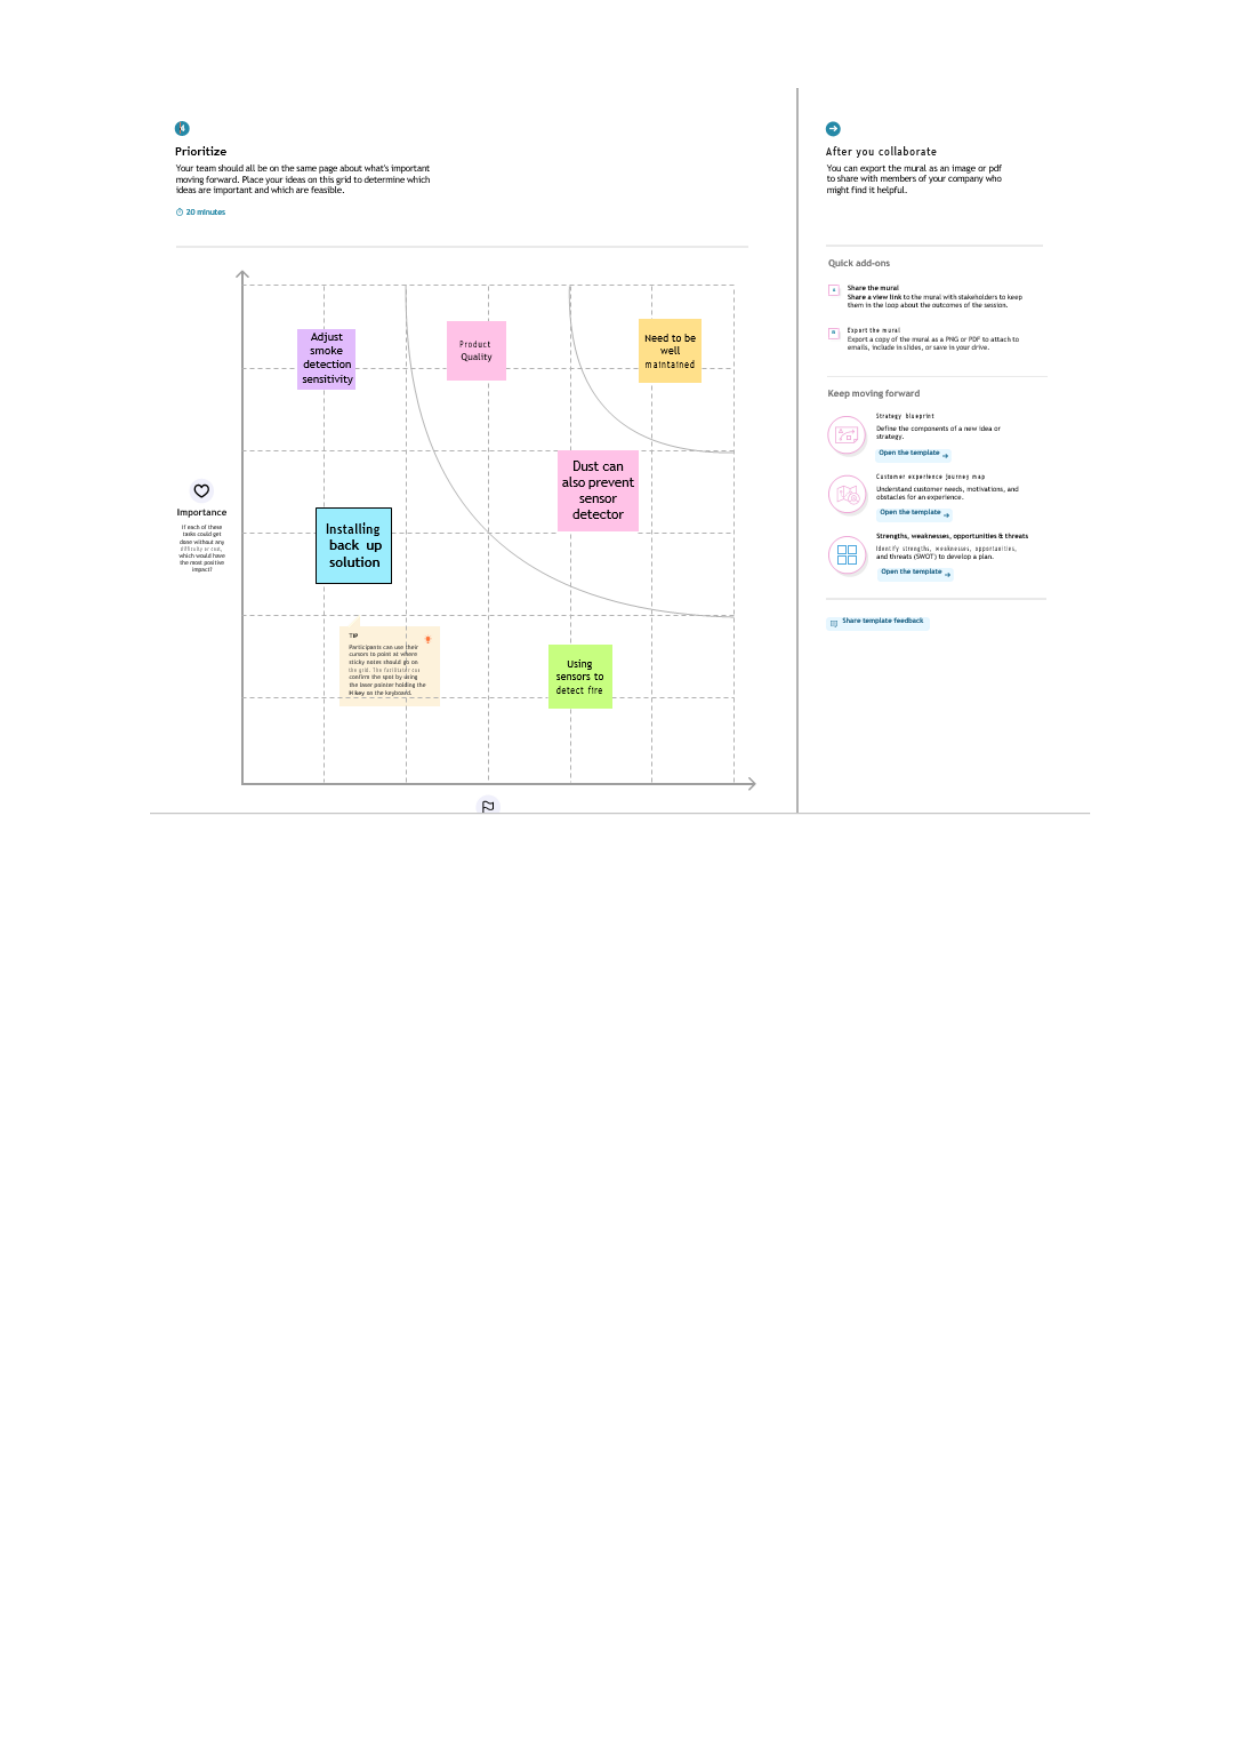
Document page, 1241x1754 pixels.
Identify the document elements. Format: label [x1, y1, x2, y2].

picture [150, 88, 1091, 815]
